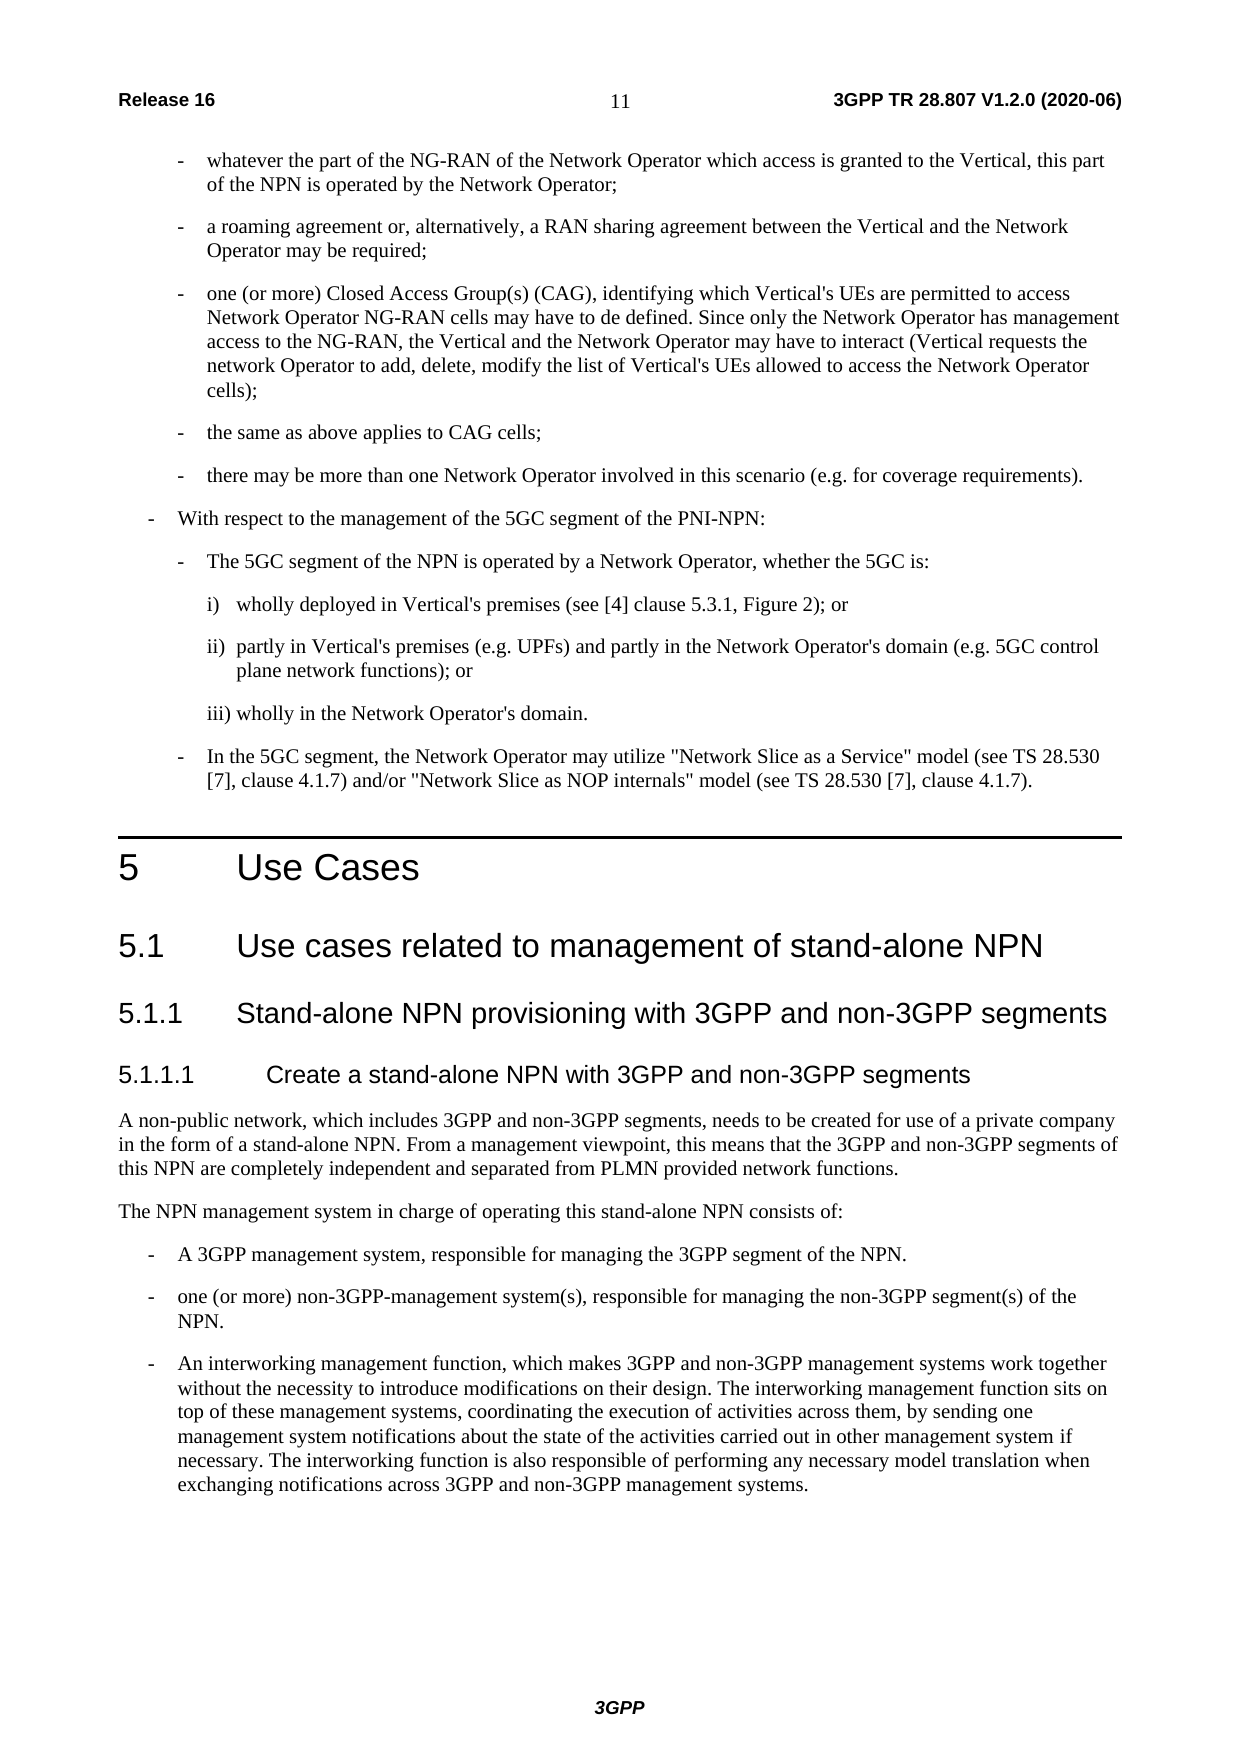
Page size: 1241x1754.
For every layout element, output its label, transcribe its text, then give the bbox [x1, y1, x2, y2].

text - one (or more) non-3GPP-management system(s), responsible for managing the non-3GPP segment(s) of the NPN. [148, 1284, 1122, 1333]
subtitle 5 Use Cases [118, 839, 1122, 888]
text - In the 5GC segment, the Network Operator may utilize "Network Slice as a Service" model (see TS 28.530 [7], clause 4.1.7) and/or "Network Slice as NOP internals" model (see TS 28.530 [7], clause 4.1.7). [177, 744, 1122, 792]
subtitle 5.1.1.1 Create a stand-alone NPN with 3GPP and non-3GPP segments [118, 1060, 1122, 1089]
text - An interworking management function, which makes 3GPP and non-3GPP management systems work together without the necessity to introduce modifications on their design. The interworking management function sits on top of these management systems, coordinating the execution of activities across them, by sending one management system notifications about the state of the activities carried out in other management system if necessary. The interworking function is also responsible of performing any necessary model translation when exchanging notifications across 3GPP and non-3GPP management systems. [148, 1351, 1122, 1496]
text - With respect to the management of the 5GC segment of the PNI-NPN: [148, 506, 1122, 530]
subtitle 5.1 Use cases related to management of stand-alone NPN [118, 926, 1122, 964]
text - A 3GPP management system, responsible for managing the 3GPP segment of the NPN. [148, 1242, 1122, 1266]
text The NPN management system in charge of operating this stand-alone NPN consists of: [118, 1199, 1122, 1223]
text A non-public network, which includes 3GPP and non-3GPP segments, needs to be created for use of a private company in the form of a stand-alone NPN. From a management viewpoint, this means that the 3GPP and non-3GPP segments of this NPN are completely independent and separated from PLMN provided network functions. [118, 1108, 1122, 1180]
text iii) wholly in the Network Operator's domain. [207, 701, 1122, 725]
text - one (or more) Closed Access Group(s) (CAG), identifying which Vertical's UEs are permitted to access Network Operator NG-RAN cells may have to de defined. Since only the Network Operator has management access to the NG-RAN, the Vertical and the Network Operator may have to interact (Vertical requests the network Operator to add, delete, modify the list of Vertical's UEs allowed to access the Network Operator cells); [177, 281, 1122, 402]
text - the same as above applies to CAG cells; [177, 420, 1122, 444]
text - The 5GC segment of the NPN is operated by a Network Operator, whether the 5GC is: [177, 549, 1122, 573]
text - there may be more than one Network Operator involved in this scenario (e.g. for coverage requirements). [177, 463, 1122, 487]
text i) wholly deployed in Vertical's premises (see [4] clause 5.3.1, Figure 2); or [207, 592, 1122, 616]
subtitle 5.1.1 Stand-alone NPN provisioning with 3GPP and non-3GPP segments [118, 996, 1122, 1029]
text ii) partly in Vertical's premises (e.g. UPFs) and partly in the Network Operator's domain (e.g. 5GC control plane network functions); or [207, 634, 1122, 682]
text - whatever the part of the NG-RAN of the Network Operator which access is granted to the Vertical, this part of the NPN is operated by the Network Operator; [177, 147, 1122, 196]
text - a roaming agreement or, alternatively, a RAN sharing agreement between the Vertical and the Network Operator may be required; [177, 214, 1122, 262]
